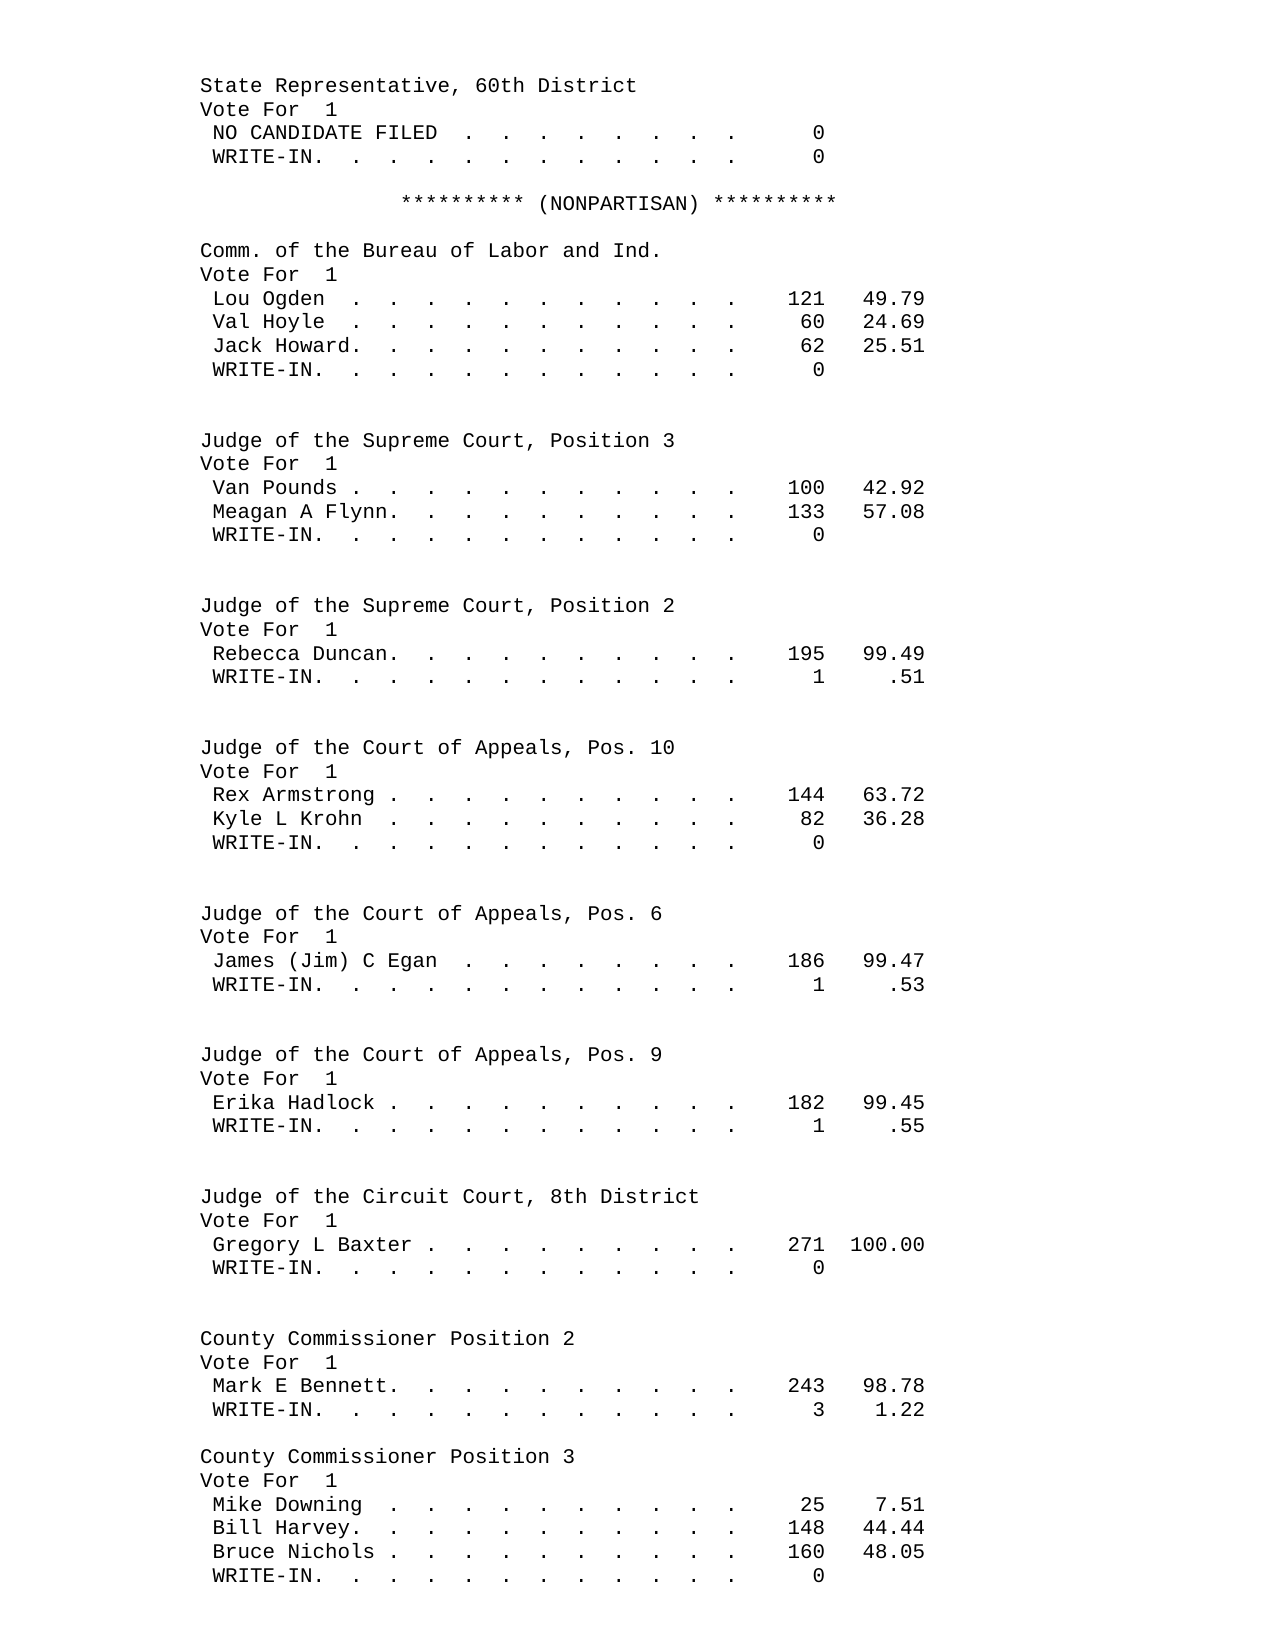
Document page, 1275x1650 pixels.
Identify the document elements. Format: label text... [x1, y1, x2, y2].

text WRITE-IN. . . . . . . . . . . . 0 [75, 524, 1200, 548]
text Van Pounds . . . . . . . . . . . 100 42.92 [75, 477, 1200, 501]
text Erika Hadlock . . . . . . . . . . 182 99.45 [75, 1092, 1200, 1115]
text WRITE-IN. . . . . . . . . . . . 1 .53 [75, 973, 1200, 997]
text WRITE-IN. . . . . . . . . . . . 0 [75, 1565, 1200, 1588]
text State Representative, 60th District [75, 75, 1200, 99]
text Judge of the Court of Appeals, Pos. 10 [75, 737, 1200, 761]
text Mike Downing . . . . . . . . . . 25 7.51 [75, 1494, 1200, 1517]
text Lou Ogden . . . . . . . . . . . 121 49.79 [75, 288, 1200, 311]
text WRITE-IN. . . . . . . . . . . . 1 .55 [75, 1115, 1200, 1139]
text WRITE-IN. . . . . . . . . . . . 0 [75, 359, 1200, 382]
text Vote For 1 [75, 1352, 1200, 1376]
text County Commissioner Position 3 [75, 1446, 1200, 1470]
text Vote For 1 [75, 99, 1200, 122]
text James (Jim) C Egan . . . . . . . . 186 99.47 [75, 950, 1200, 973]
text Bruce Nichols . . . . . . . . . . 160 48.05 [75, 1541, 1200, 1565]
text Vote For 1 [75, 453, 1200, 477]
text Judge of the Court of Appeals, Pos. 6 [75, 903, 1200, 926]
text County Commissioner Position 2 [75, 1328, 1200, 1352]
text WRITE-IN. . . . . . . . . . . . 3 1.22 [75, 1399, 1200, 1423]
text NO CANDIDATE FILED . . . . . . . . 0 [75, 122, 1200, 146]
text Vote For 1 [75, 619, 1200, 642]
text Vote For 1 [75, 926, 1200, 950]
text Rebecca Duncan. . . . . . . . . . 195 99.49 [75, 642, 1200, 666]
text Judge of the Circuit Court, 8th District [75, 1186, 1200, 1210]
text Vote For 1 [75, 1470, 1200, 1494]
text Mark E Bennett. . . . . . . . . . 243 98.78 [75, 1376, 1200, 1399]
text Meagan A Flynn. . . . . . . . . . 133 57.08 [75, 501, 1200, 524]
text Comm. of the Bureau of Labor and Ind. [75, 241, 1200, 264]
text Vote For 1 [75, 1210, 1200, 1234]
text Judge of the Court of Appeals, Pos. 9 [75, 1044, 1200, 1068]
text Gregory L Baxter . . . . . . . . . 271 100.00 [75, 1234, 1200, 1257]
text WRITE-IN. . . . . . . . . . . . 0 [75, 1257, 1200, 1281]
text Rex Armstrong . . . . . . . . . . 144 63.72 [75, 784, 1200, 808]
text Vote For 1 [75, 1068, 1200, 1092]
text Judge of the Supreme Court, Position 3 [75, 430, 1200, 453]
text WRITE-IN. . . . . . . . . . . . 0 [75, 832, 1200, 855]
text Val Hoyle . . . . . . . . . . . 60 24.69 [75, 311, 1200, 335]
text Bill Harvey. . . . . . . . . . . 148 44.44 [75, 1517, 1200, 1541]
text WRITE-IN. . . . . . . . . . . . 0 [75, 146, 1200, 169]
text Vote For 1 [75, 264, 1200, 288]
text Jack Howard. . . . . . . . . . . 62 25.51 [75, 335, 1200, 359]
text Vote For 1 [75, 761, 1200, 784]
text WRITE-IN. . . . . . . . . . . . 1 .51 [75, 666, 1200, 690]
text Judge of the Supreme Court, Position 2 [75, 595, 1200, 619]
text Kyle L Krohn . . . . . . . . . . 82 36.28 [75, 808, 1200, 832]
text ********** (NONPARTISAN) ********** [75, 193, 1200, 217]
